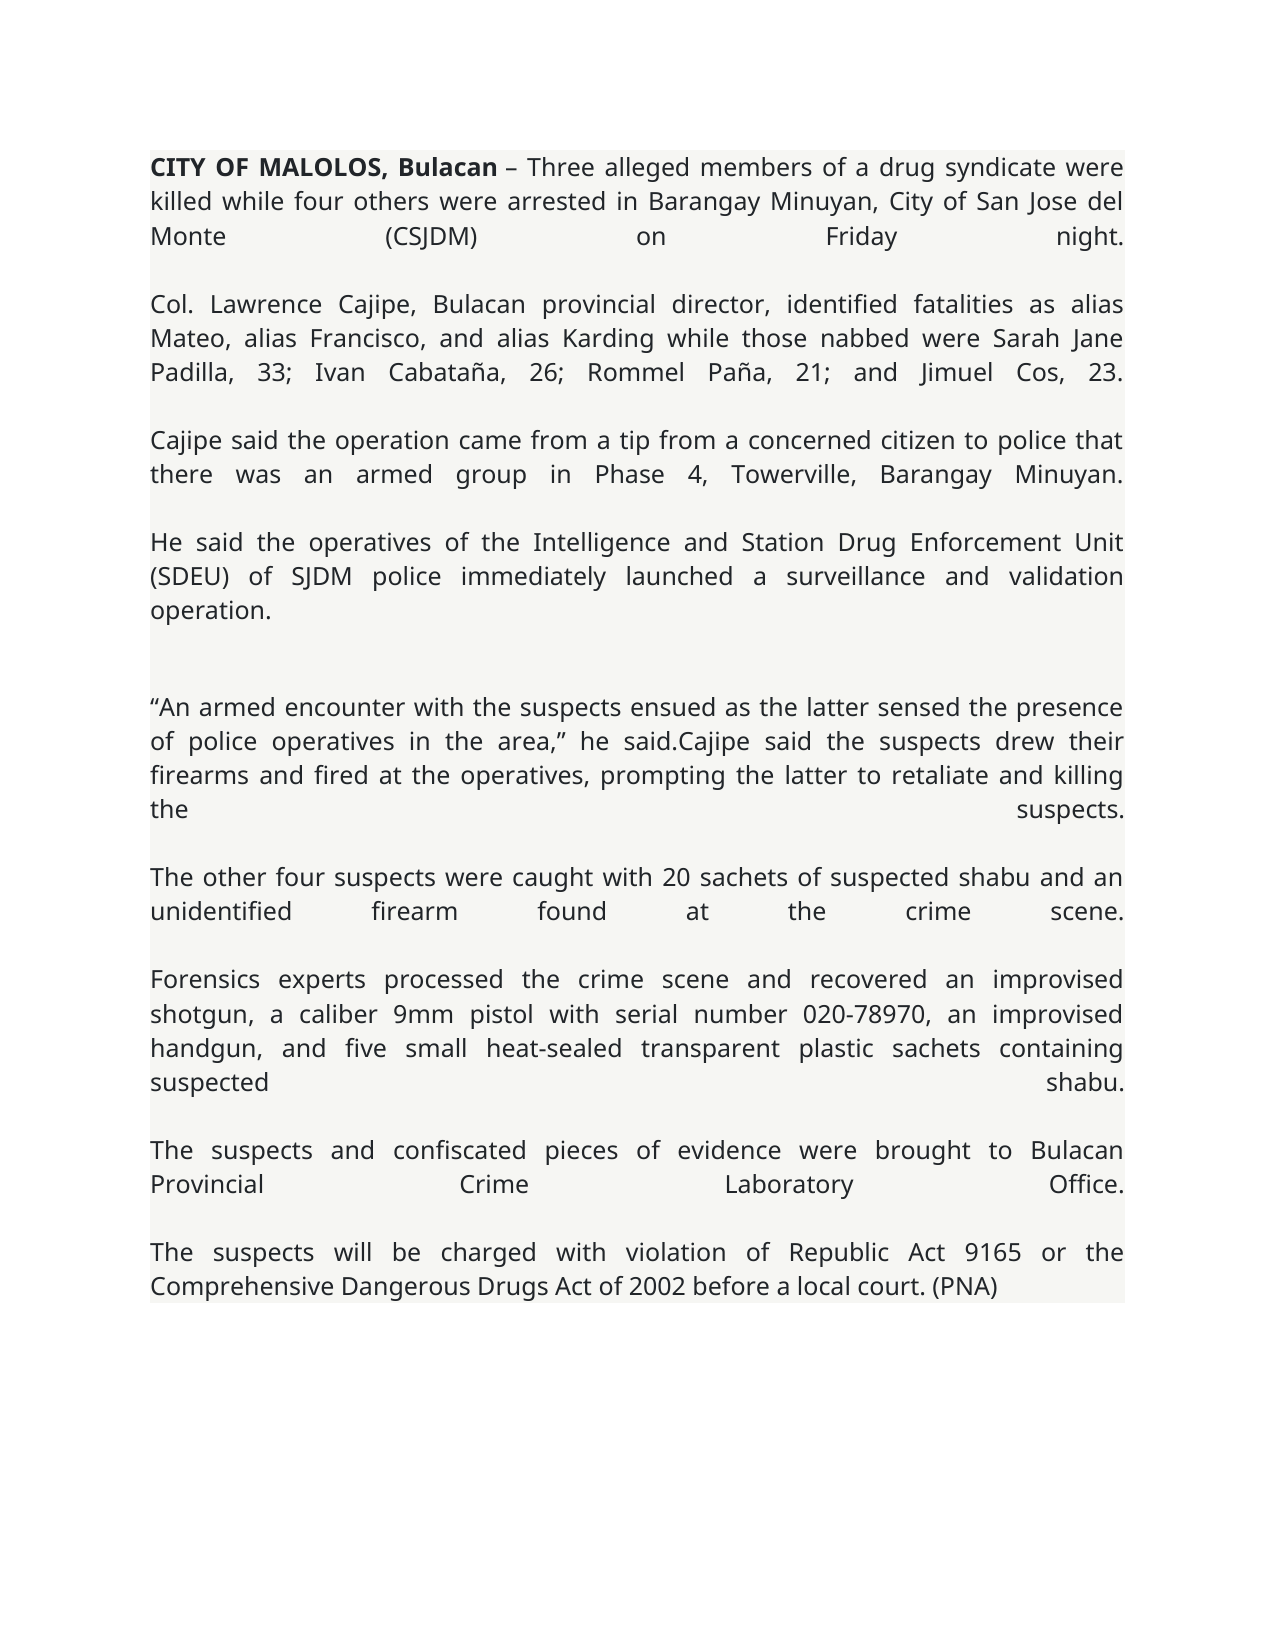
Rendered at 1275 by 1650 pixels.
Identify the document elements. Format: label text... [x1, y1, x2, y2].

text “An armed encounter with the suspects ensued as the latter sensed the presence of police operatives in the area,” he said.Cajipe said the suspects drew their firearms and fired at the operatives, prompting the latter to retaliate and killing the suspects. The other four suspects were caught with 20 sachets of suspected shabu and an unidentified firearm found at the crime scene. Forensics experts processed the crime scene and recovered an improvised shotgun, a caliber 9mm pistol with serial number 020-78970, an improvised handgun, and five small heat-sealed transparent plastic sachets containing suspected shabu. The suspects and confiscated pieces of evidence were brought to Bulacan Provincial Crime Laboratory Office. The suspects will be charged with violation of Republic Act 9165 or the Comprehensive Dangerous Drugs Act of 2002 before a local court. (PNA) [150, 690, 1125, 1303]
text CITY OF MALOLOS, Bulacan – Three alleged members of a drug syndicate were killed while four others were arrested in Barangay Minuyan, City of San Jose del Monte (CSJDM) on Friday night. Col. Lawrence Cajipe, Bulacan provincial director, identified fatalities as alias Mateo, alias Francisco, and alias Karding while those nabbed were Sarah Jane Padilla, 33; Ivan Cabataña, 26; Rommel Paña, 21; and Jimuel Cos, 23. Cajipe said the operation came from a tip from a concerned citizen to police that there was an armed group in Phase 4, Towerville, Barangay Minuyan. He said the operatives of the Intelligence and Station Drug Enforcement Unit (SDEU) of SJDM police immediately launched a surveillance and validation operation. [150, 150, 1125, 690]
